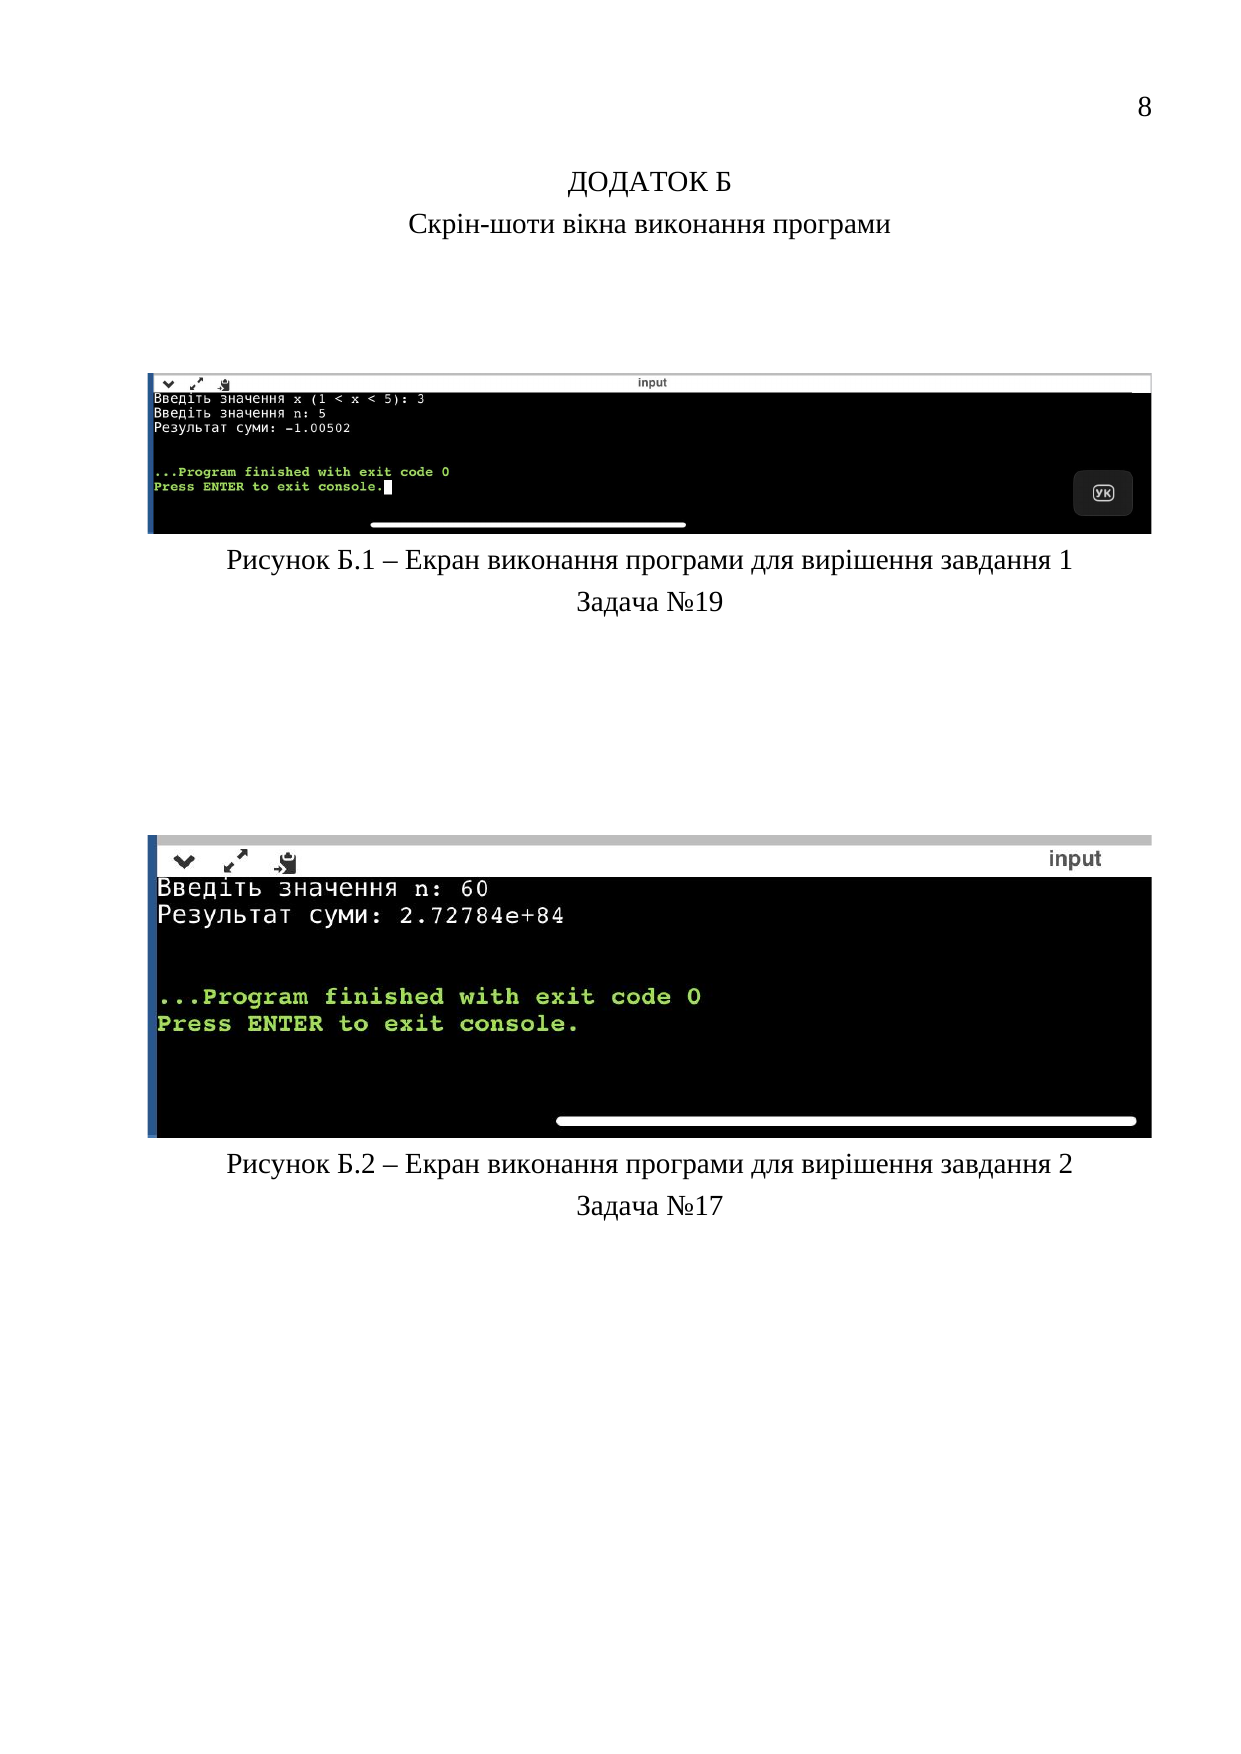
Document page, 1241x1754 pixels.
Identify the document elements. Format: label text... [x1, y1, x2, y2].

text ДОДАТОК Б [148, 164, 1152, 198]
picture [147, 835, 1152, 1138]
text Скрін-шоти вікна виконання програми [148, 206, 1152, 239]
picture [147, 373, 1152, 534]
text Задача №17 [148, 1188, 1152, 1221]
text Задача №19 [148, 584, 1152, 618]
text Рисунок Б.1 – Екран виконання програми для вирішення завдання 1 [148, 542, 1152, 576]
text Рисунок Б.2 – Екран виконання програми для вирішення завдання 2 [148, 1146, 1152, 1179]
